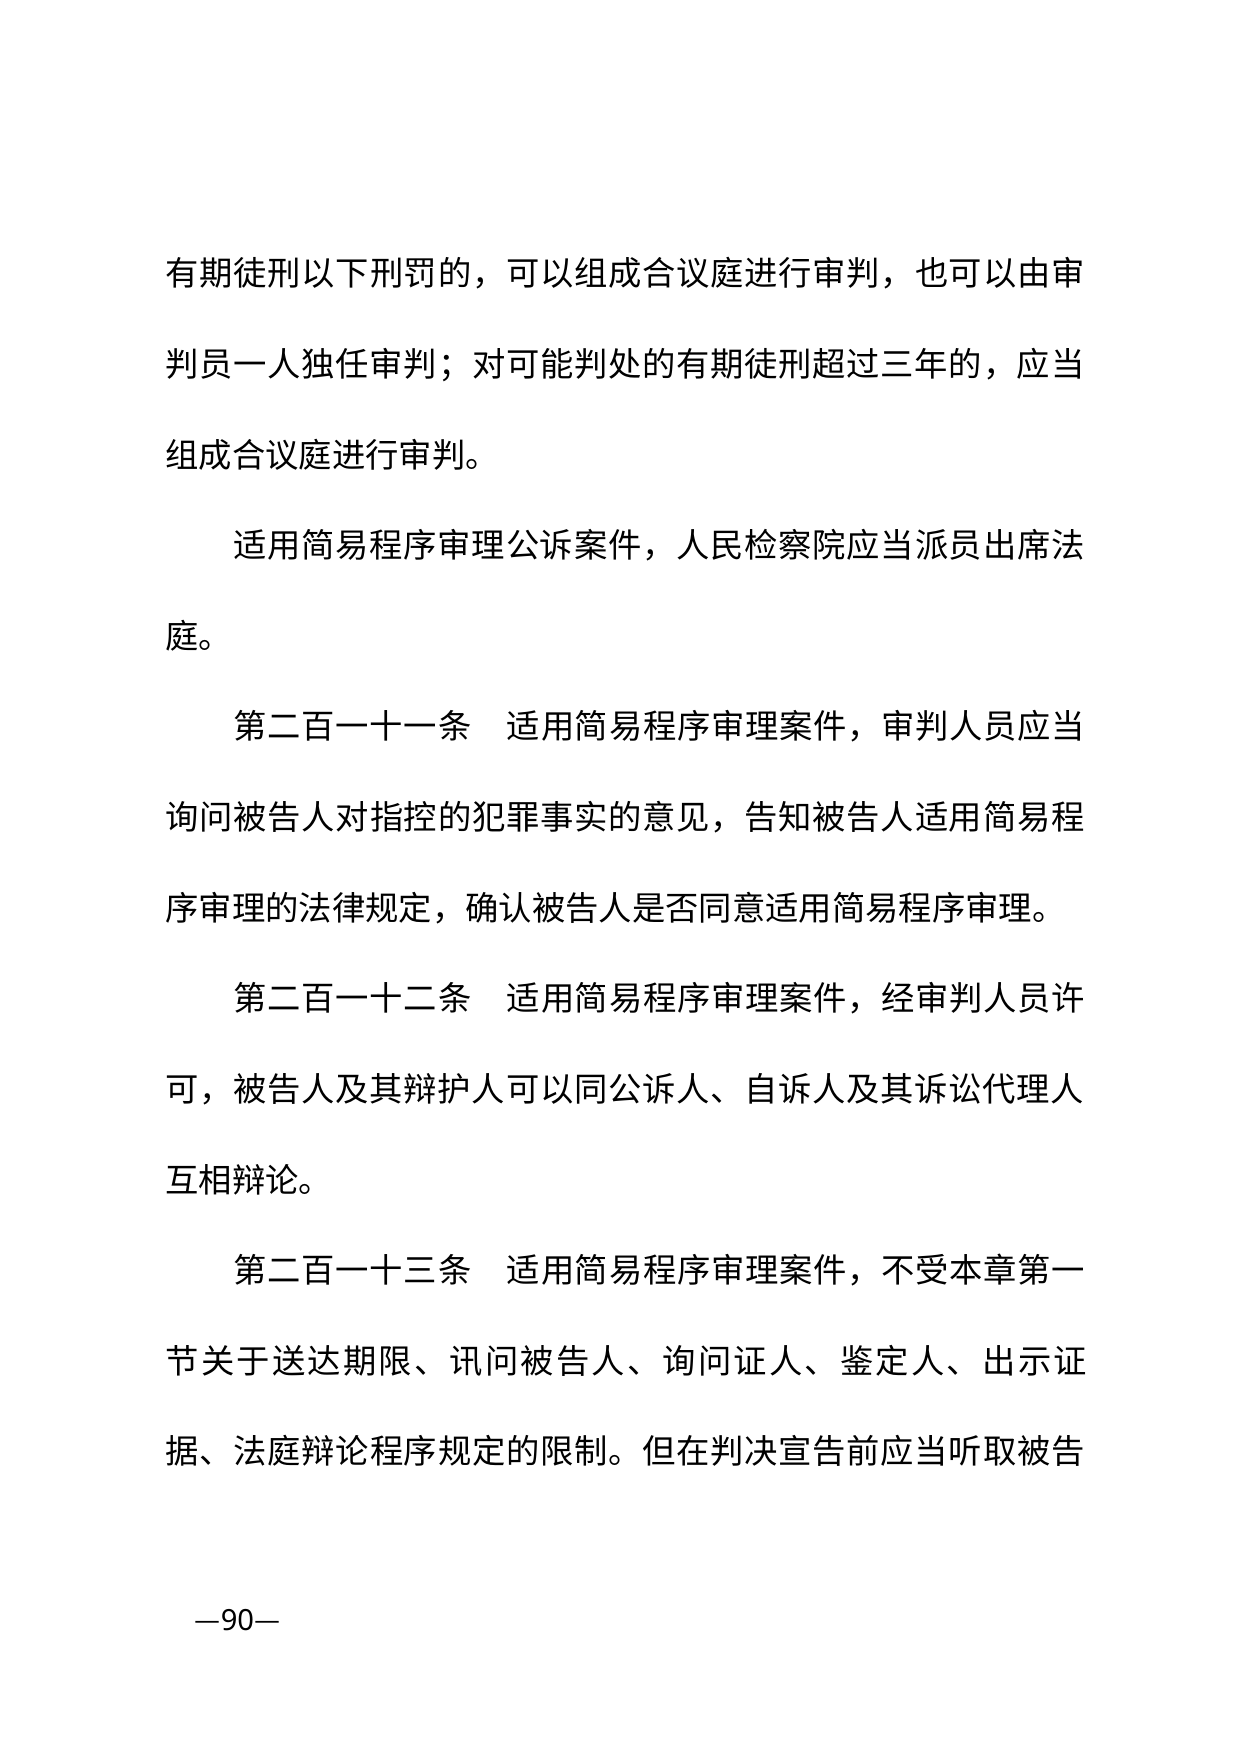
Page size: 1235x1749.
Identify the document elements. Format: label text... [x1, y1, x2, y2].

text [165, 1223, 1087, 1495]
text 第二百一十二条 适用简易程序审理案件，经审判人员许可，被告人及其辩护人可以同公诉人、自诉人及其诉讼代理人互相辩论。 [165, 951, 1087, 1223]
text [165, 226, 1087, 498]
text 适用简易程序审理公诉案件，人民检察院应当派员出席法庭。 [165, 498, 1087, 679]
text 第二百一十一条 适用简易程序审理案件，审判人员应当询问被告人对指控的犯罪事实的意见，告知被告人适用简易程序审理的法律规定，确认被告人是否同意适用简易程序审理。 [165, 679, 1087, 951]
